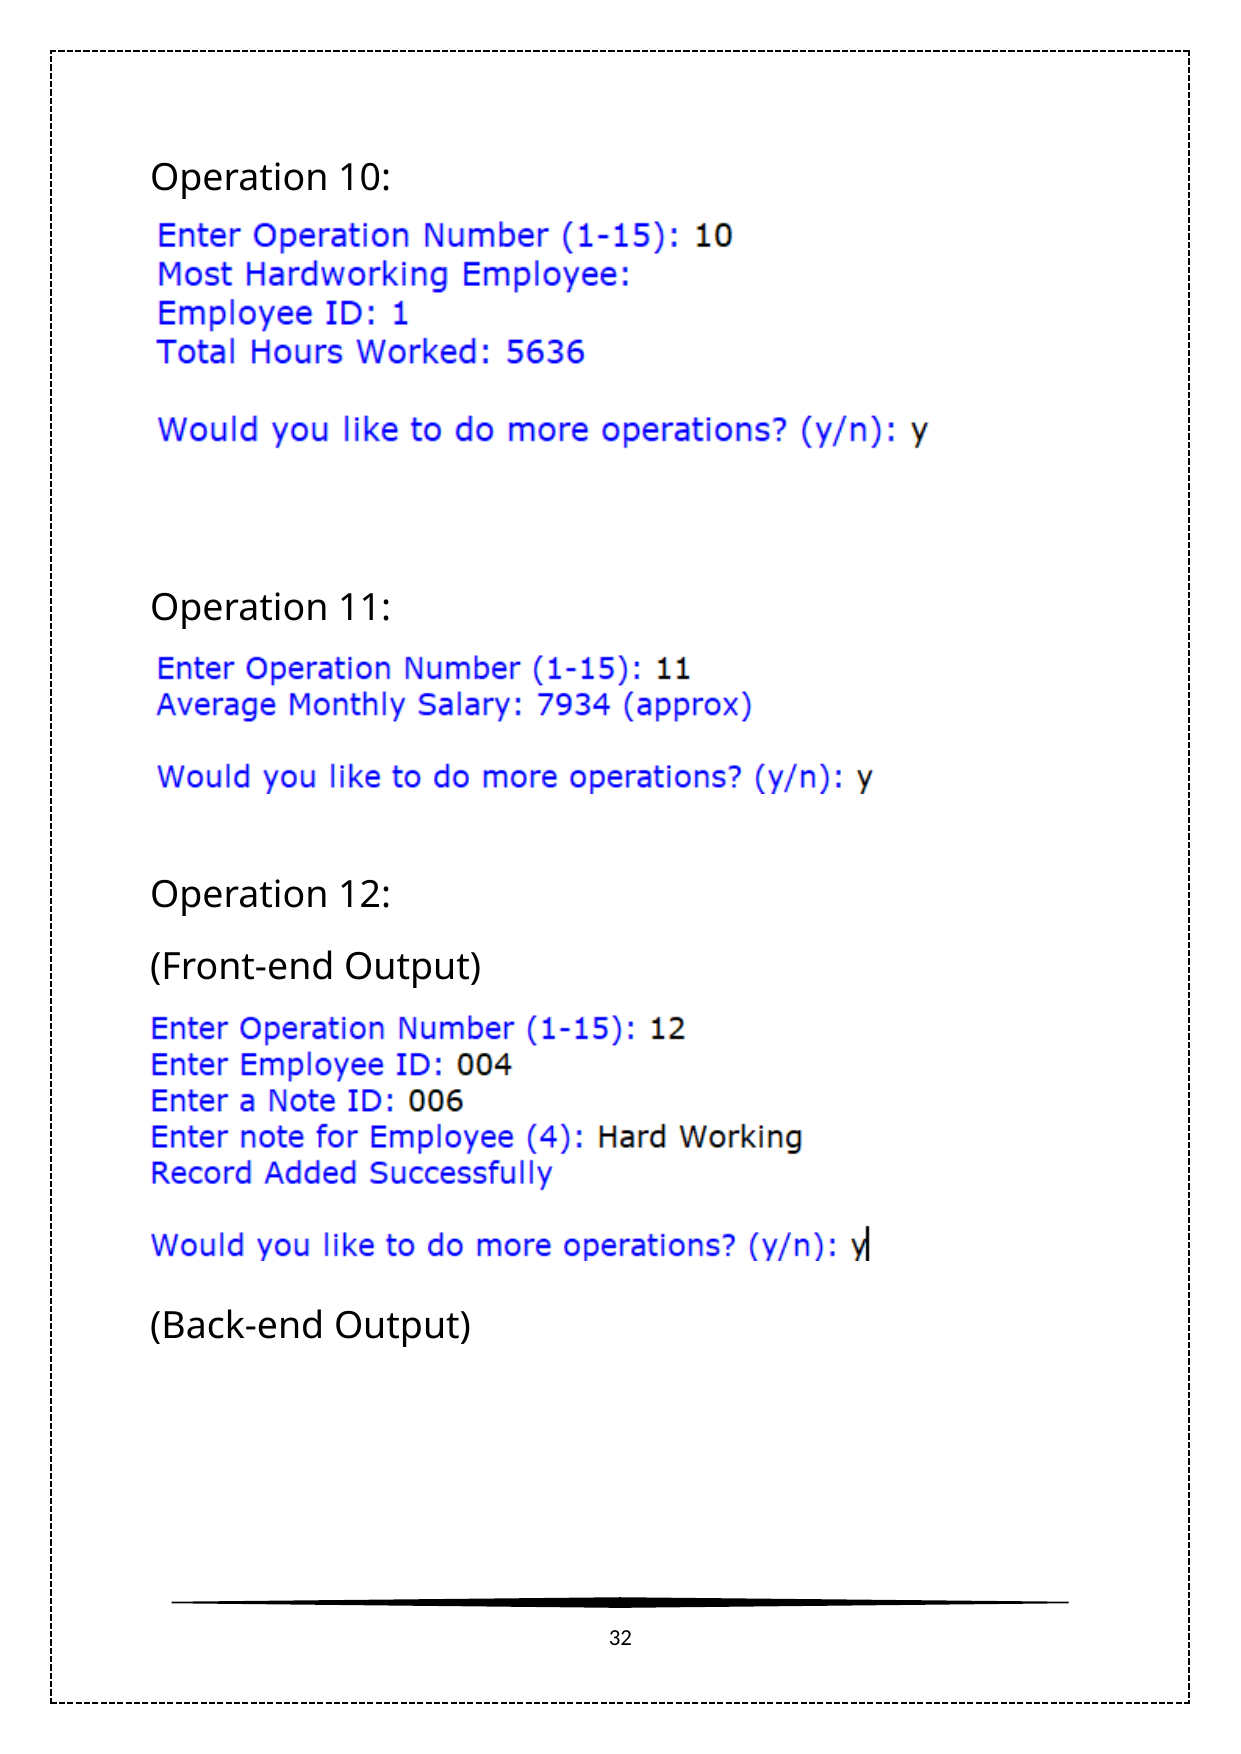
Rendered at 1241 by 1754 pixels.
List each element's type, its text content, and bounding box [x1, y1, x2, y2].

text Operation 10: [150, 150, 1090, 201]
picture [150, 651, 966, 794]
picture [150, 215, 946, 460]
text Operation 11: [150, 581, 1090, 632]
text Operation 12: [150, 868, 1090, 919]
picture [150, 1012, 885, 1261]
text (Front-end Output) [150, 939, 1090, 991]
text (Back-end Output) [150, 1298, 1090, 1349]
